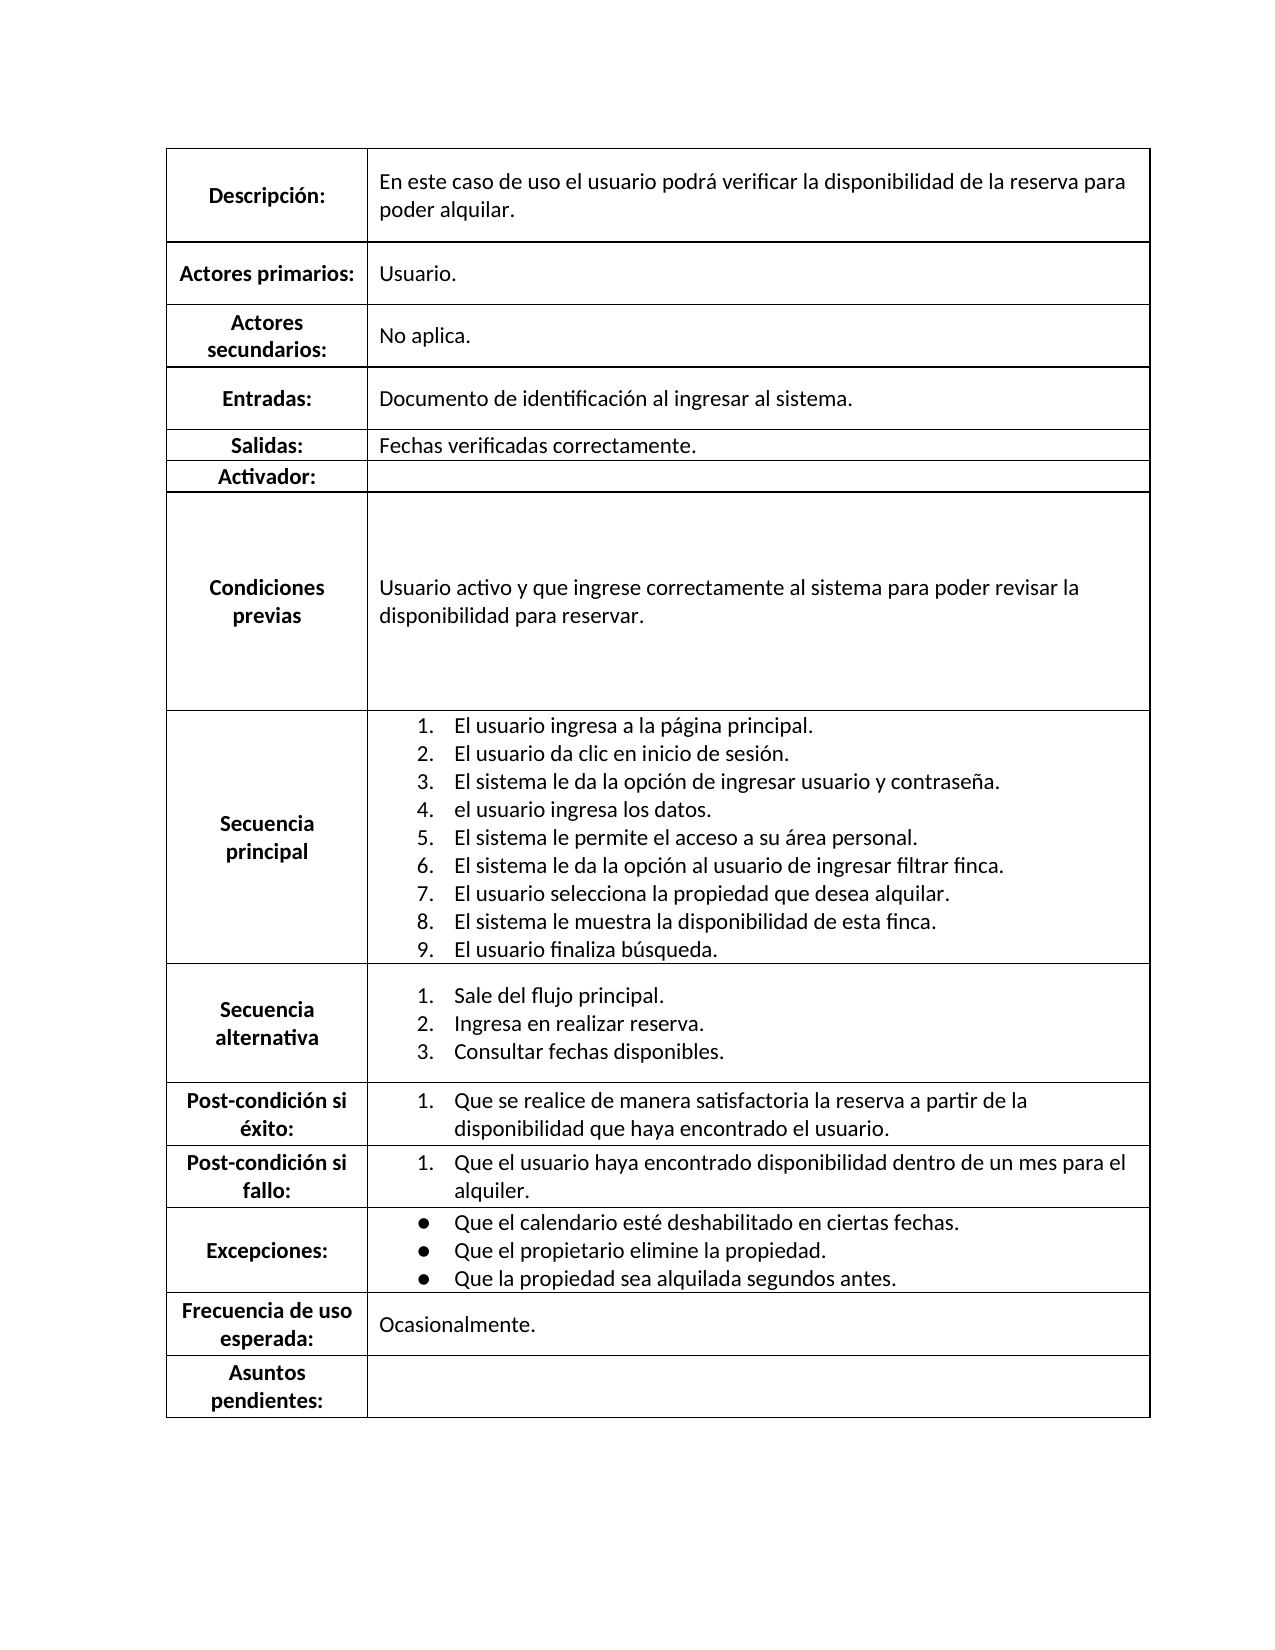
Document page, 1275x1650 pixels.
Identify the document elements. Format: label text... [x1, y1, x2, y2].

table_cell Salidas: [167, 430, 367, 460]
table_cell No aplica. [368, 305, 1149, 366]
table_cell Activador: [167, 461, 367, 491]
table_cell Excepciones: [167, 1208, 367, 1292]
table_cell Fechas verificadas correctamente. [368, 430, 1149, 460]
table_cell Post-condición si fallo: [167, 1146, 367, 1207]
table_cell [368, 461, 1149, 491]
table_cell Documento de identificación al ingresar al sistema. [368, 368, 1149, 429]
table_cell Ocasionalmente. [368, 1293, 1149, 1355]
table_cell Entradas: [167, 368, 367, 429]
table_cell [368, 1356, 1149, 1417]
table_cell Secuencia principal [167, 711, 367, 963]
table_cell En este caso de uso el usuario podrá verificar la disponibilidad de la reserva para poder alquilar. [368, 149, 1149, 241]
table_cell Que el usuario haya encontrado disponibilidad dentro de un mes para el alquiler. [368, 1146, 1149, 1207]
table_cell Frecuencia de uso esperada: [167, 1293, 367, 1355]
table_cell Usuario activo y que ingrese correctamente al sistema para poder revisar la disponibilidad para reservar. [368, 493, 1149, 710]
table_cell Condiciones previas [167, 493, 367, 710]
table_cell Que se realice de manera satisfactoria la reserva a partir de la disponibilidad que haya encontrado el usuario. [368, 1083, 1149, 1144]
table_cell Post-condición si éxito: [167, 1083, 367, 1144]
table_cell Asuntos pendientes: [167, 1356, 367, 1417]
table_cell Que el calendario esté deshabilitado en ciertas fechas. Que el propietario elimine la propiedad. Que la propiedad sea alquilada segundos antes. [368, 1208, 1149, 1292]
table_cell Usuario. [368, 243, 1149, 304]
table_cell Secuencia alternativa [167, 964, 367, 1082]
table_cell Actores primarios: [167, 243, 367, 304]
table_cell Actores secundarios: [167, 305, 367, 366]
table_cell El usuario ingresa a la página principal. El usuario da clic en inicio de sesión. El sistema le da la opción de ingresar usuario y contraseña. el usuario ingresa los datos. El sistema le permite el acceso a su área personal. El sistema le da la opción al usuario de ingresar filtrar finca. El usuario selecciona la propiedad que desea alquilar. El sistema le muestra la disponibilidad de esta finca. El usuario finaliza búsqueda. [368, 711, 1149, 963]
table_cell Descripción: [167, 149, 367, 241]
table_cell Sale del flujo principal. Ingresa en realizar reserva. Consultar fechas disponibles. [368, 964, 1149, 1082]
